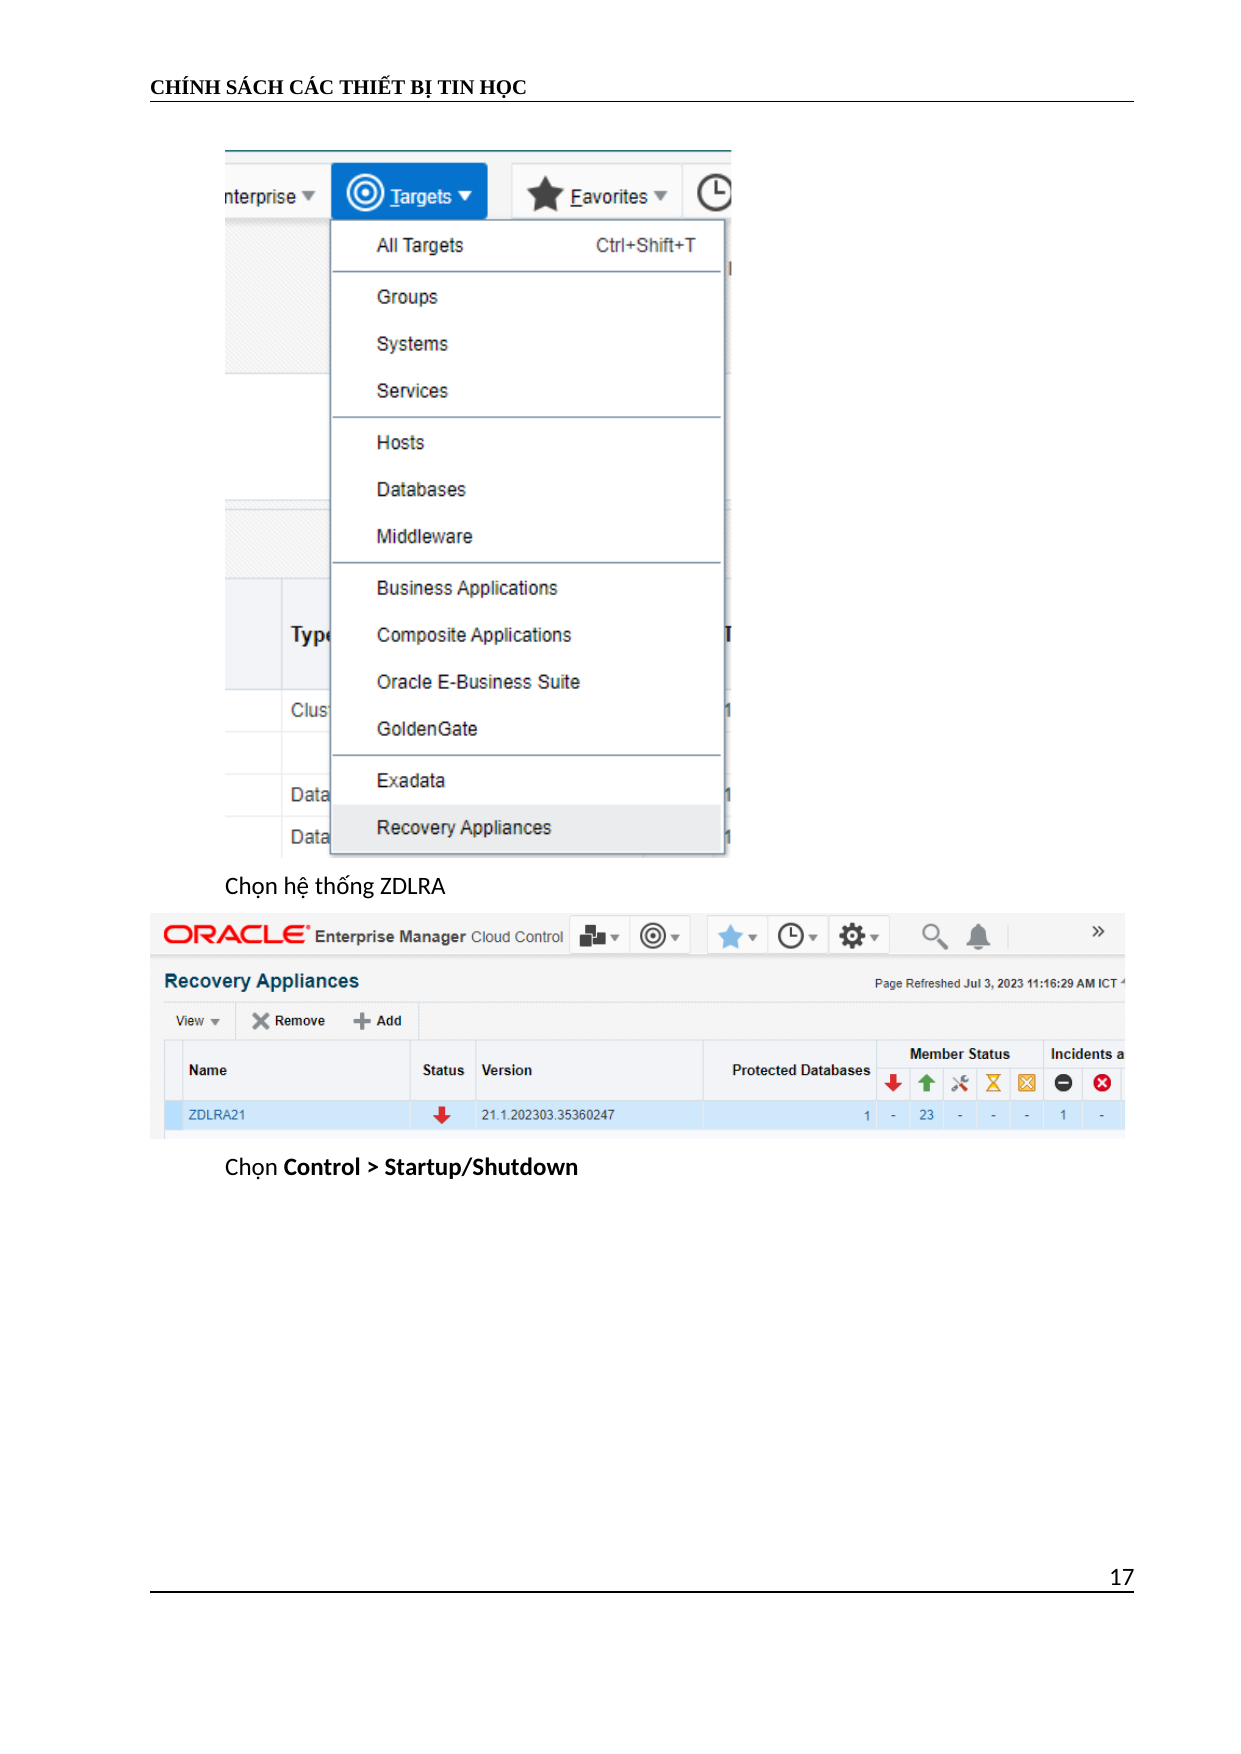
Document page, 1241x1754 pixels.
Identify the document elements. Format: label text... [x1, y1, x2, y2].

picture [225, 150, 732, 858]
picture [150, 913, 1125, 1139]
list Chọn hệ thống ZDLRA [225, 870, 1134, 901]
list Chọn Control > Startup/Shutdown [225, 1151, 1134, 1181]
